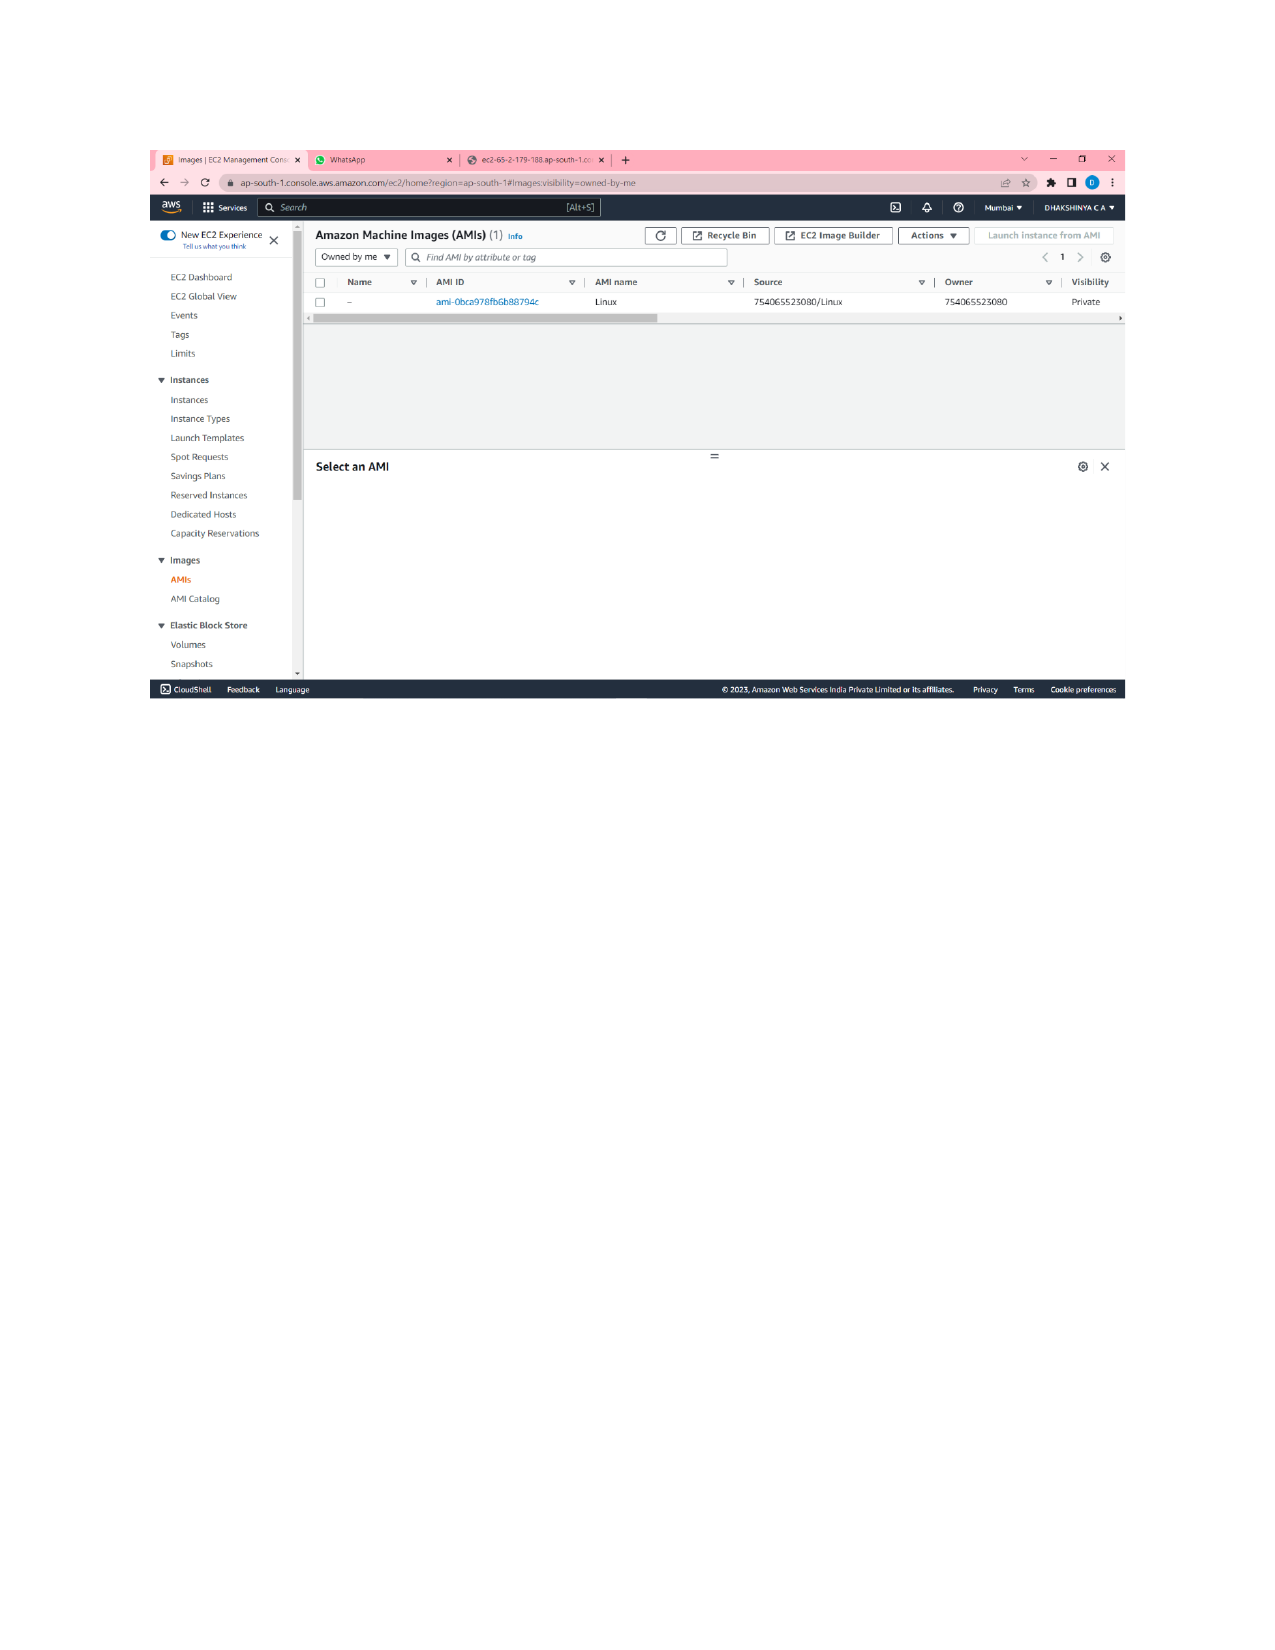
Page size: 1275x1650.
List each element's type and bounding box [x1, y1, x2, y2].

picture [150, 150, 1125, 699]
